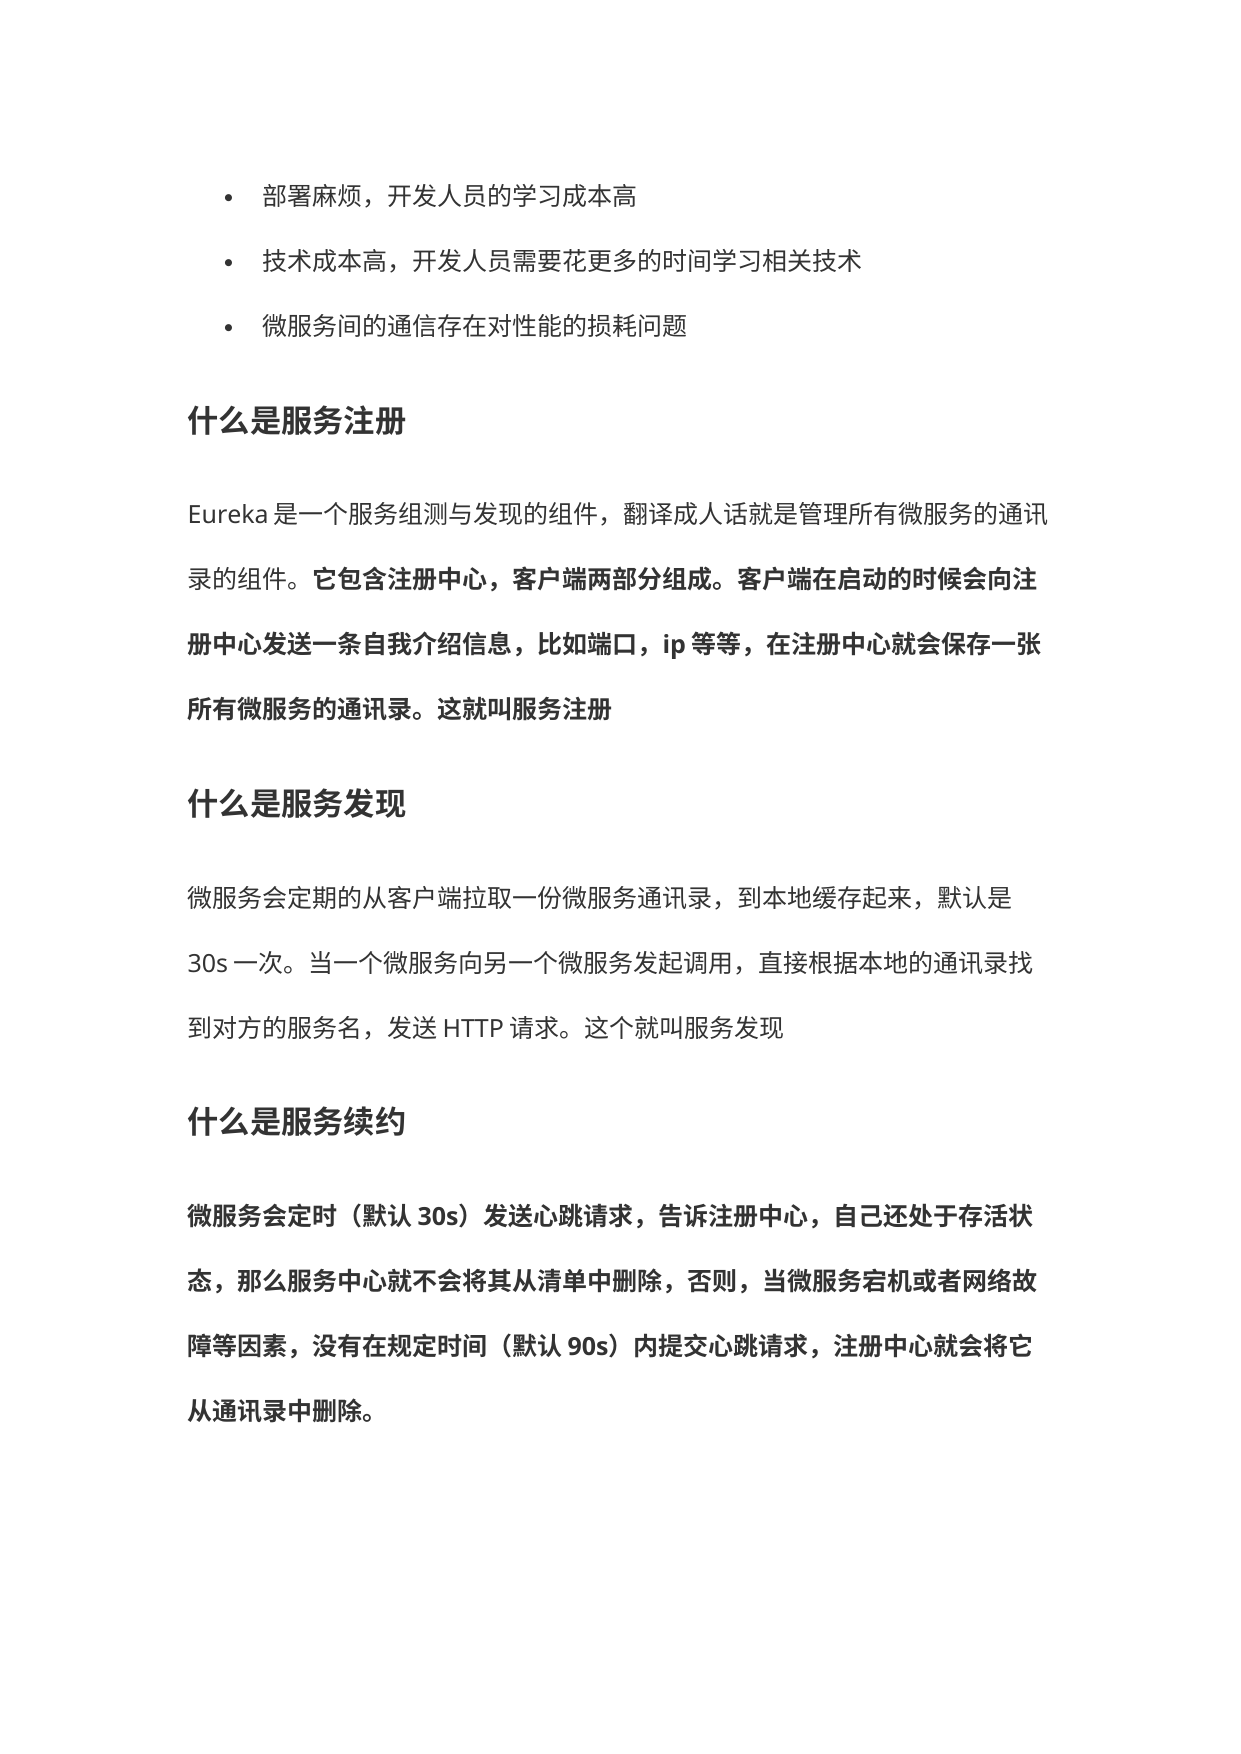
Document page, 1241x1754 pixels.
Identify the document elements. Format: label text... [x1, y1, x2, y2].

list 部署麻烦，开发人员的学习成本高 [225, 162, 1053, 227]
text 什么是服务注册 [187, 386, 1053, 451]
text 微服务会定期的从客户端拉取一份微服务通讯录，到本地缓存起来，默认是30s一次。当一个微服务向另一个微服务发起调用，直接根据本地的通讯录找到对方的服务名，发送HTTP请求。这个就叫服务发现 [187, 864, 1053, 1059]
list 技术成本高，开发人员需要花更多的时间学习相关技术 [225, 227, 1053, 292]
list 微服务间的通信存在对性能的损耗问题 [225, 292, 1053, 357]
text 什么是服务续约 [187, 1088, 1053, 1153]
text 微服务会定时（默认30s）发送心跳请求，告诉注册中心，自己还处于存活状态，那么服务中心就不会将其从清单中删除，否则，当微服务宕机或者网络故障等因素，没有在规定时间（默认90s）内提交心跳请求，注册中心就会将它从通讯录中删除。 [187, 1182, 1053, 1442]
text Eureka是一个服务组测与发现的组件，翻译成人话就是管理所有微服务的通讯录的组件。它包含注册中心，客户端两部分组成。客户端在启动的时候会向注册中心发送一条自我介绍信息，比如端口，ip等等，在注册中心就会保存一张所有微服务的通讯录。这就叫服务注册 [187, 480, 1053, 740]
text 什么是服务发现 [187, 769, 1053, 834]
